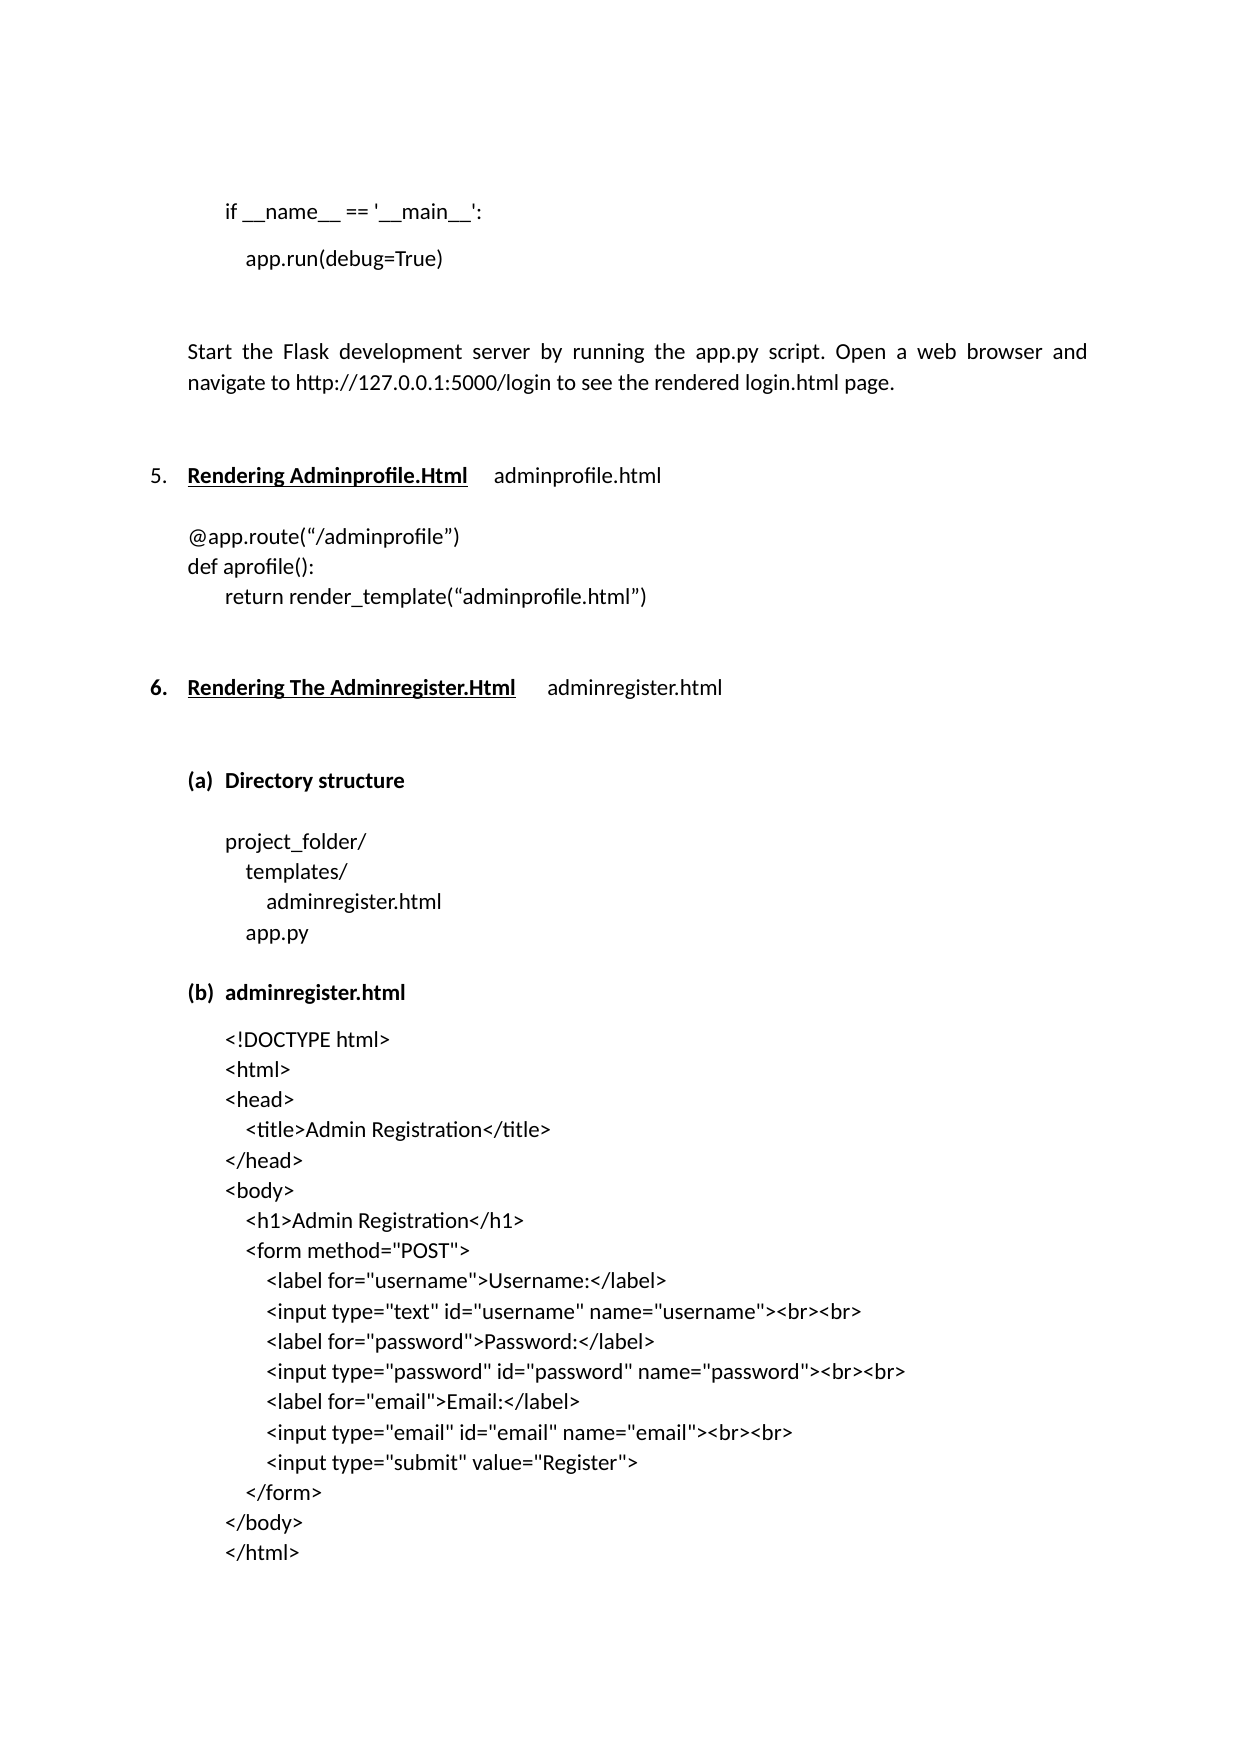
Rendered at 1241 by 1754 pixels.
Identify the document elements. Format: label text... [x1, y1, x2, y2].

text <form method="POST"> [225, 1236, 1090, 1264]
list templates/ [225, 857, 1090, 885]
list adminregister.html [225, 887, 1090, 916]
text </head> [225, 1146, 1090, 1174]
list Rendering The Adminregister.Html adminregister.html [150, 673, 1090, 701]
text <html> [225, 1055, 1090, 1083]
text <label for="password">Password:</label> [225, 1327, 1090, 1355]
text <h1>Admin Registration</h1> [225, 1206, 1090, 1234]
list def aprofile(): [187, 552, 1090, 580]
list app.py [225, 918, 1090, 946]
list @app.route(“/adminprofile”) [187, 522, 1090, 550]
list Directory structure [187, 767, 1090, 795]
text if __name__ == '__main__': [225, 197, 1090, 225]
text <input type="submit" value="Register"> [225, 1448, 1090, 1476]
text <label for="email">Email:</label> [225, 1387, 1090, 1416]
text <input type="text" id="username" name="username"><br><br> [225, 1297, 1090, 1325]
text <input type="email" id="email" name="email"><br><br> [225, 1418, 1090, 1446]
text <input type="password" id="password" name="password"><br><br> [225, 1357, 1090, 1385]
text </html> [225, 1538, 1090, 1567]
text </form> [225, 1478, 1090, 1506]
text </body> [225, 1508, 1090, 1536]
text <body> [225, 1176, 1090, 1204]
list adminregister.html [187, 978, 1090, 1006]
list project_folder/ [225, 827, 1090, 855]
text <head> [225, 1085, 1090, 1113]
text <!DOCTYPE html> [225, 1025, 1090, 1053]
text app.run(debug=True) [225, 244, 1090, 272]
list Rendering Adminprofile.Html adminprofile.html [150, 461, 1090, 489]
text <title>Admin Registration</title> [225, 1116, 1090, 1144]
text Start the Flask development server by running the app.py script. Open a web browser and navigate to http://127.0.0.1:5000/login to see the rendered login.html page. [187, 337, 1090, 396]
text <label for="username">Username:</label> [225, 1267, 1090, 1295]
list return render_template(“adminprofile.html”) [187, 582, 1090, 610]
